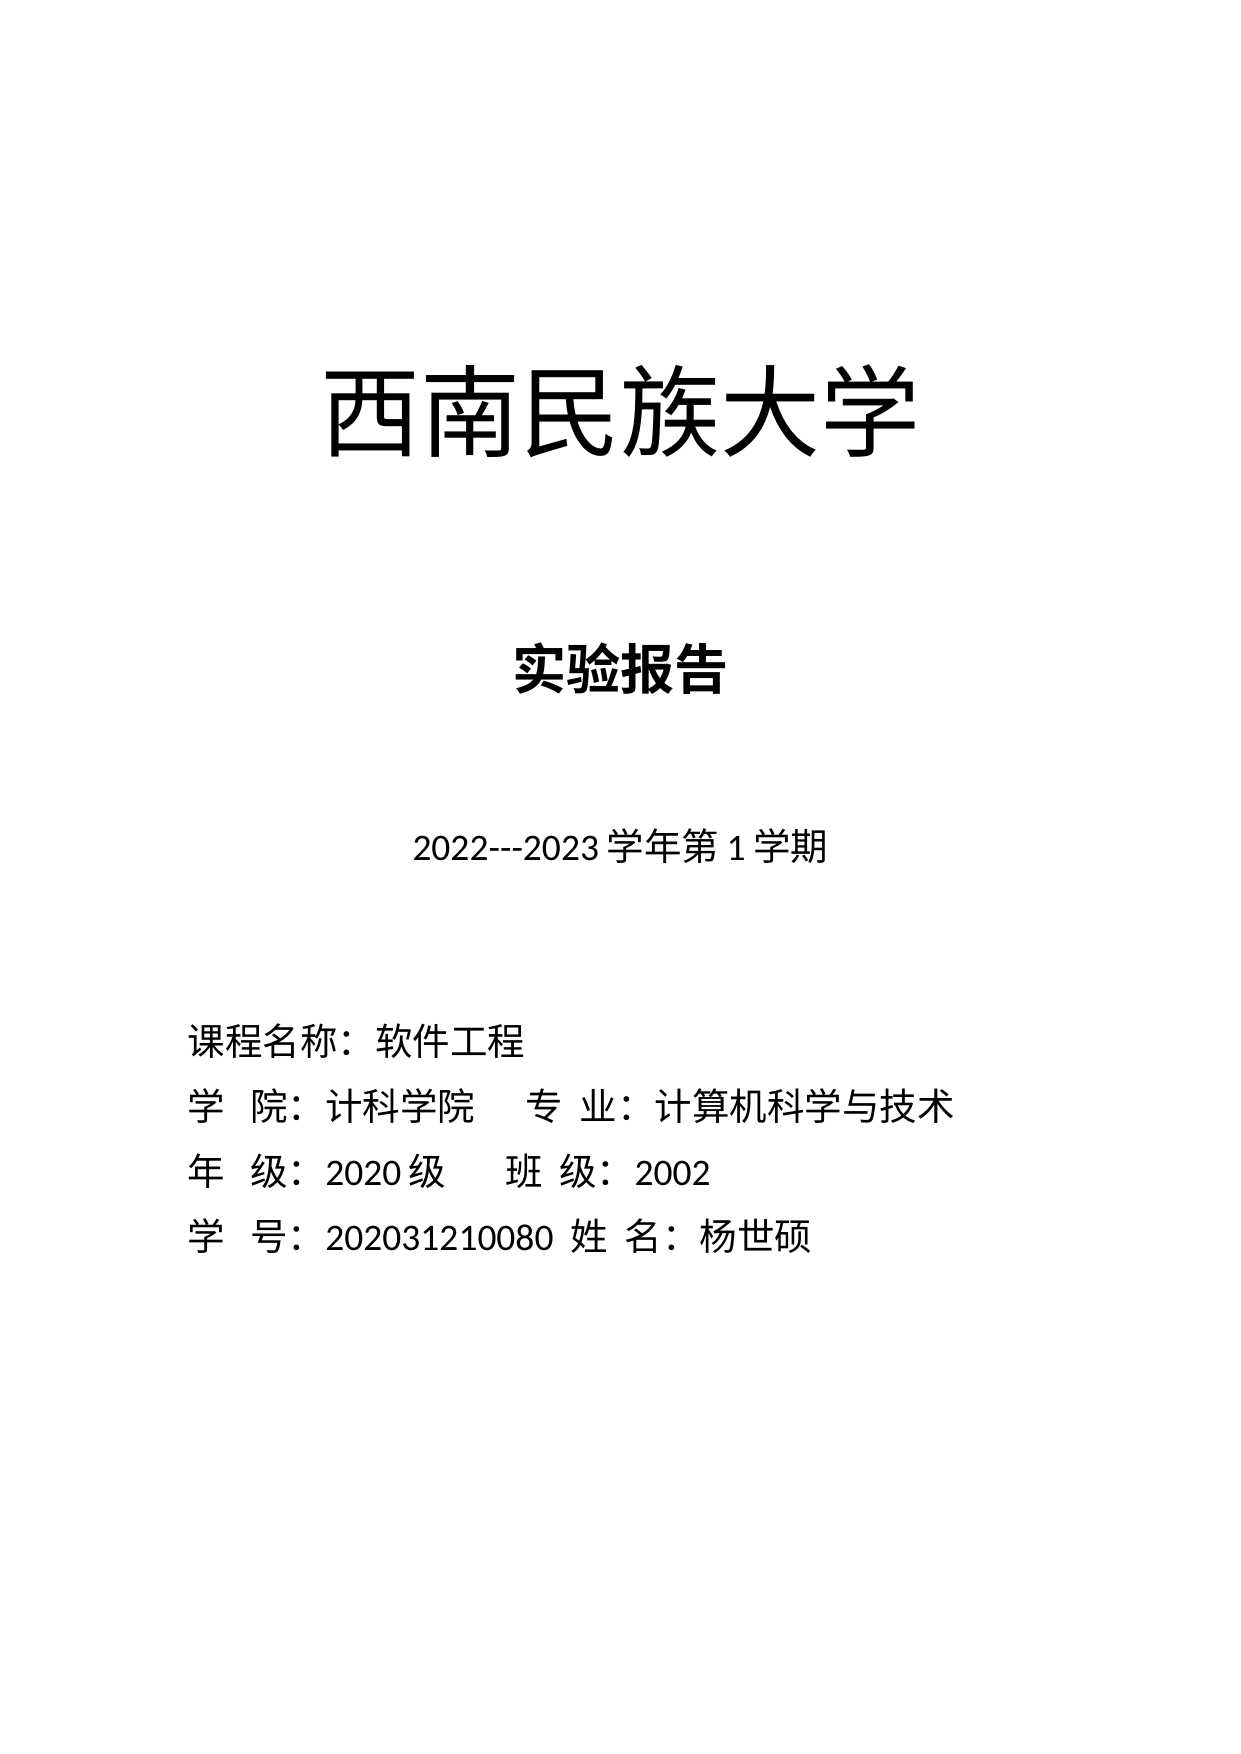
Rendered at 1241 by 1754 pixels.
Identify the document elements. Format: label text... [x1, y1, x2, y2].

text 西南民族大学 [187, 324, 1053, 487]
text 学 号：202031210080 姓 名：杨世硕 [187, 1202, 1053, 1267]
text 年 级：2020级 班 级：2002 [187, 1137, 1053, 1202]
text 实验报告 [187, 617, 1053, 714]
text 学 院：计科学院 专 业：计算机科学与技术 [187, 1072, 1053, 1137]
text 2022---2023学年第1学期 [187, 812, 1053, 877]
text 课程名称：软件工程 [187, 1007, 1053, 1072]
